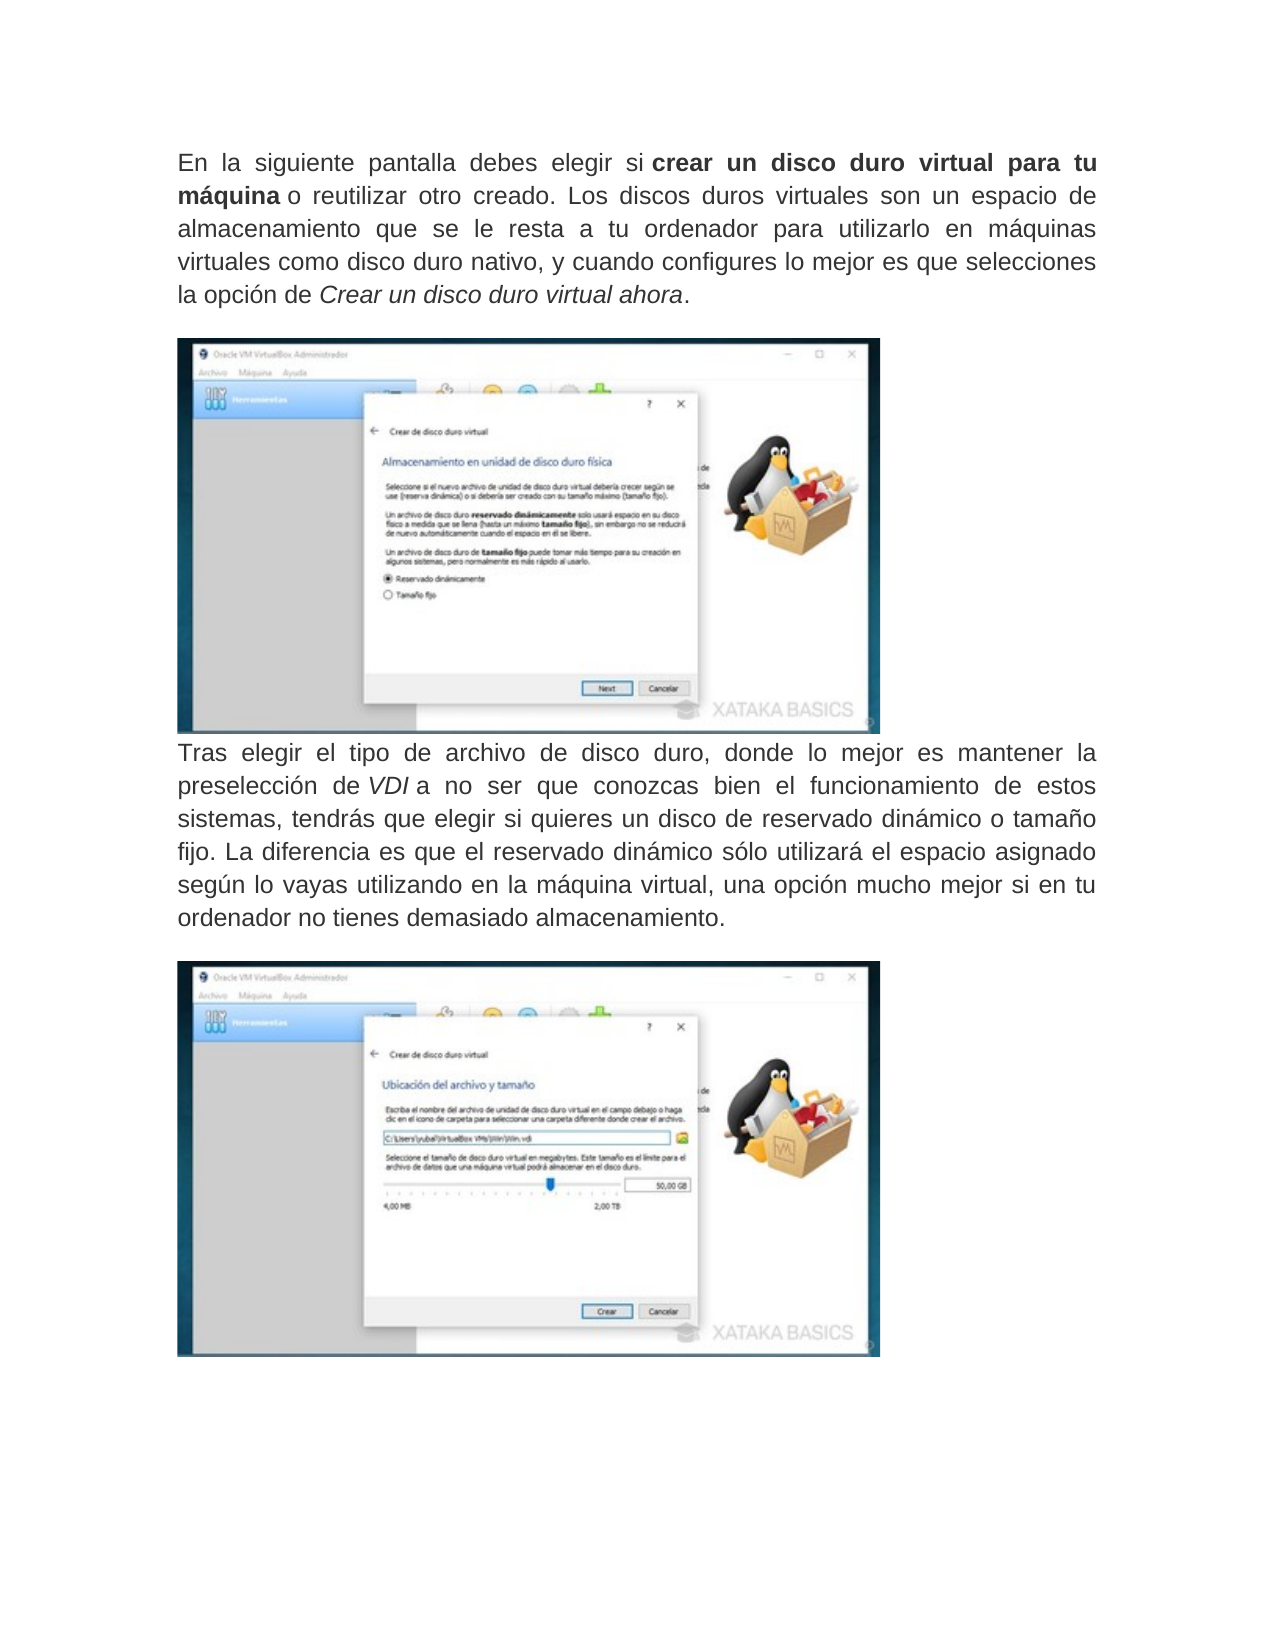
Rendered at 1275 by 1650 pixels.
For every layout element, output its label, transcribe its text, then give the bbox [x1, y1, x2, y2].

picture [177, 961, 881, 1357]
text En la siguiente pantalla debes elegir si crear un disco duro virtual para tu máquina o reutilizar otro creado. Los discos duros virtuales son un espacio de almacenamiento que se le resta a tu ordenador para utilizarlo en máquinas virtuales como disco duro nativo, y cuando configures lo mejor es que selecciones la opción de Crear un disco duro virtual ahora. [177, 148, 1098, 308]
picture [177, 338, 881, 734]
text Tras elegir el tipo de archivo de disco duro, donde lo mejor es mantener la preselección de VDI a no ser que conozcas bien el funcionamiento de estos sistemas, tendrás que elegir si quieres un disco de reservado dinámico o tamaño fijo. La diferencia es que el reservado dinámico sólo utilizará el espacio asignado según lo vayas utilizando en la máquina virtual, una opción mucho mejor si en tu ordenador no tienes demasiado almacenamiento. [177, 738, 1098, 932]
